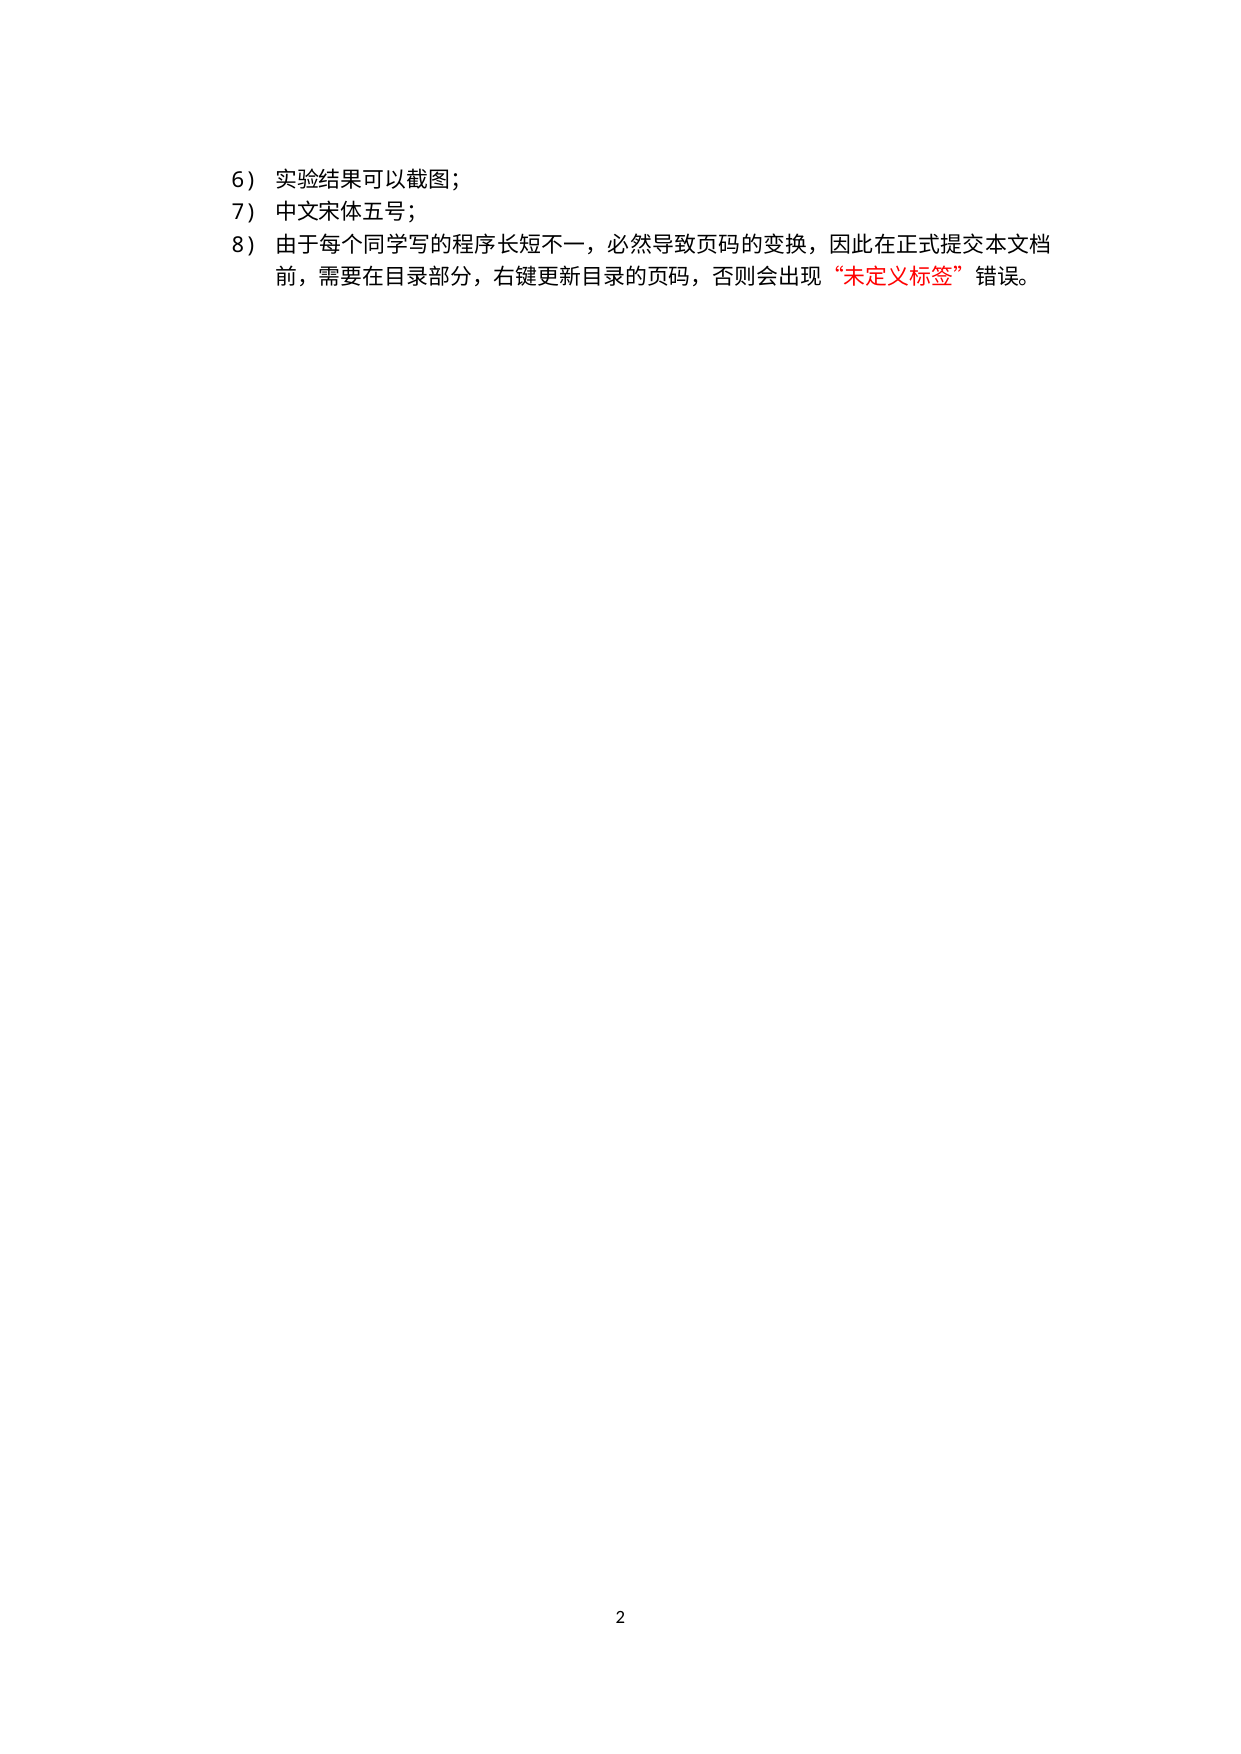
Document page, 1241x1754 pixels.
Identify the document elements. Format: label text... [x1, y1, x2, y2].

list 中文宋体五号； [231, 194, 1053, 226]
list 由于每个同学写的程序长短不一，必然导致页码的变换，因此在正式提交本文档前，需要在目录部分，右键更新目录的页码，否则会出现“未定义标签”错误。 [231, 226, 1053, 291]
list 实验结果可以截图； [231, 161, 1053, 194]
